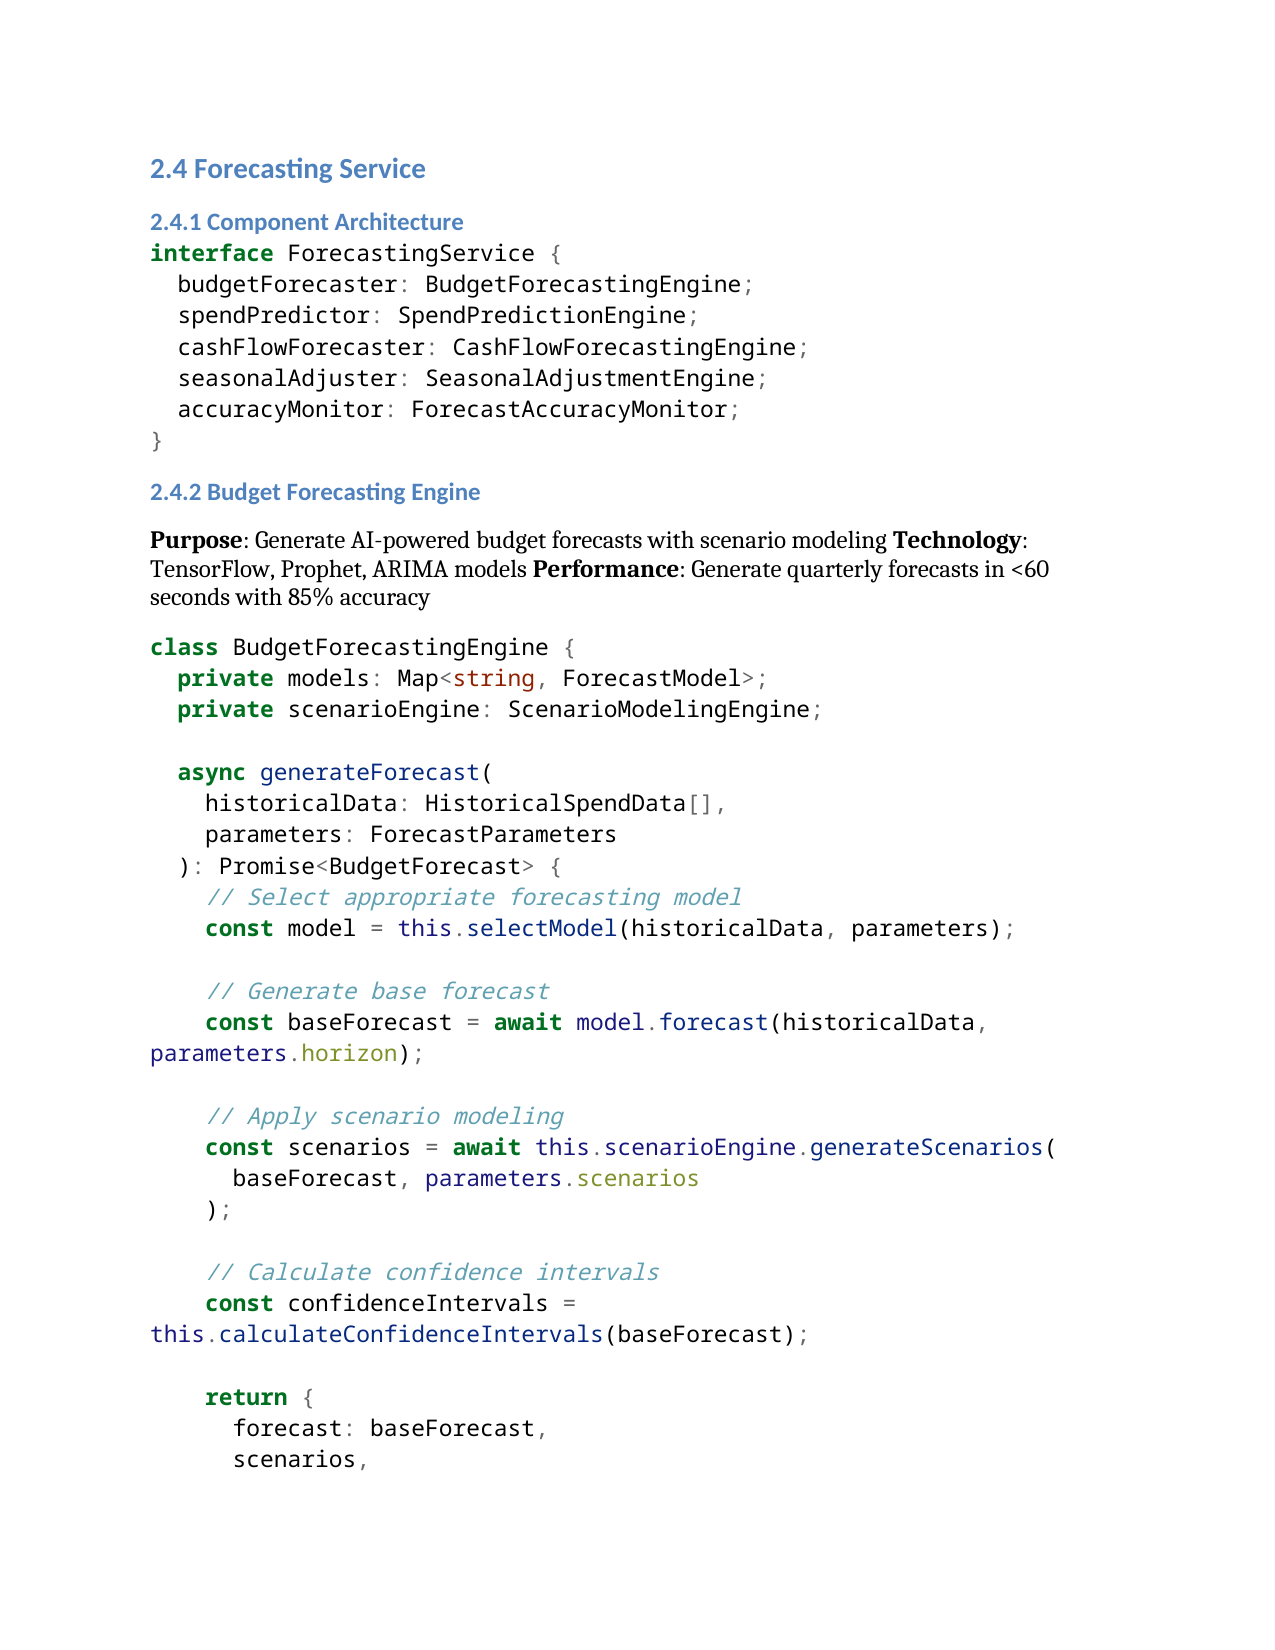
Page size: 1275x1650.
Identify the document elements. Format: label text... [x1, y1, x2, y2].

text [150, 631, 1125, 1474]
text Purpose: Generate AI-powered budget forecasts with scenario modeling Technology: TensorFlow, Prophet, ARIMA models Performance: Generate quarterly forecasts in <60 seconds with 85% accuracy [150, 526, 1125, 612]
subtitle 2.4 Forecasting Service [150, 150, 1125, 186]
subtitle 2.4.1 Component Architecture [150, 206, 1125, 237]
subtitle 2.4.2 Budget Forecasting Engine [150, 477, 1125, 507]
text interface ForecastingService { budgetForecaster: BudgetForecastingEngine; spendPredictor: SpendPredictionEngine; cashFlowForecaster: CashFlowForecastingEngine; seasonalAdjuster: SeasonalAdjustmentEngine; accuracyMonitor: ForecastAccuracyMonitor; } [150, 237, 1125, 456]
